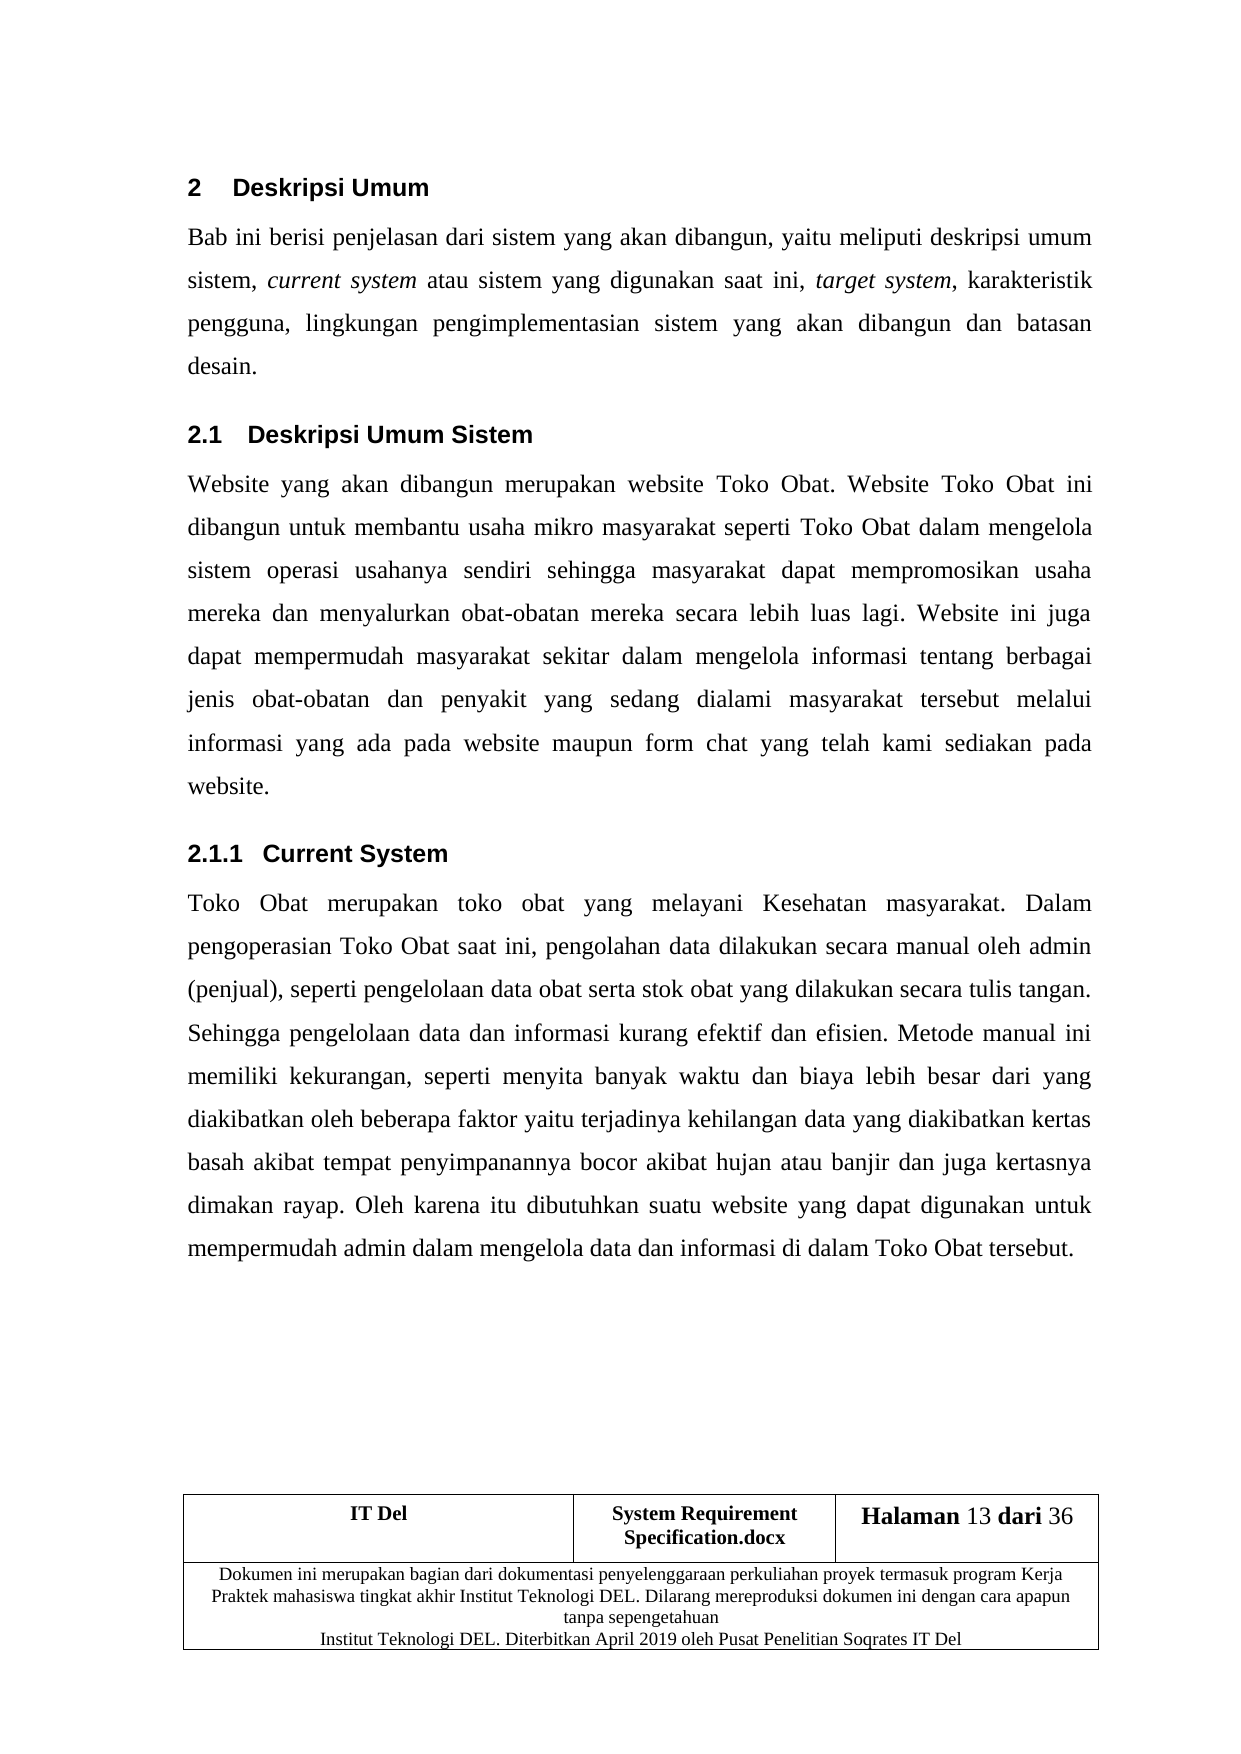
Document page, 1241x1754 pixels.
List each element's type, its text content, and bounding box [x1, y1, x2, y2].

subtitle Deskripsi Umum Sistem [187, 419, 1092, 448]
subtitle Deskripsi Umum [187, 173, 1092, 201]
text Toko Obat merupakan toko obat yang melayani Kesehatan masyarakat. Dalam pengoperasian Toko Obat saat ini, pengolahan data dilakukan secara manual oleh admin (penjual), seperti pengelolaan data obat serta stok obat yang dilakukan secara tulis tangan. Sehingga pengelolaan data dan informasi kurang efektif dan efisien. Metode manual ini memiliki kekurangan, seperti menyita banyak waktu dan biaya lebih besar dari yang diakibatkan oleh beberapa faktor yaitu terjadinya kehilangan data yang diakibatkan kertas basah akibat tempat penyimpanannya bocor akibat hujan atau banjir dan juga kertasnya dimakan rayap. Oleh karena itu dibutuhkan suatu website yang dapat digunakan untuk mempermudah admin dalam mengelola data dan informasi di dalam Toko Obat tersebut. [187, 888, 1092, 1262]
text Website yang akan dibangun merupakan website Toko Obat. Website Toko Obat ini dibangun untuk membantu usaha mikro masyarakat seperti Toko Obat dalam mengelola sistem operasi usahanya sendiri sehingga masyarakat dapat mempromosikan usaha mereka dan menyalurkan obat-obatan mereka secara lebih luas lagi. Website ini juga dapat mempermudah masyarakat sekitar dalam mengelola informasi tentang berbagai jenis obat-obatan dan penyakit yang sedang dialami masyarakat tersebut melalui informasi yang ada pada website maupun form chat yang telah kami sediakan pada website. [187, 469, 1092, 799]
text Bab ini berisi penjelasan dari sistem yang akan dibangun, yaitu meliputi deskripsi umum sistem, current system atau sistem yang digunakan saat ini, target system, karakteristik pengguna, lingkungan pengimplementasian sistem yang akan dibangun dan batasan desain. [187, 222, 1092, 380]
subtitle Current System [187, 839, 1092, 868]
